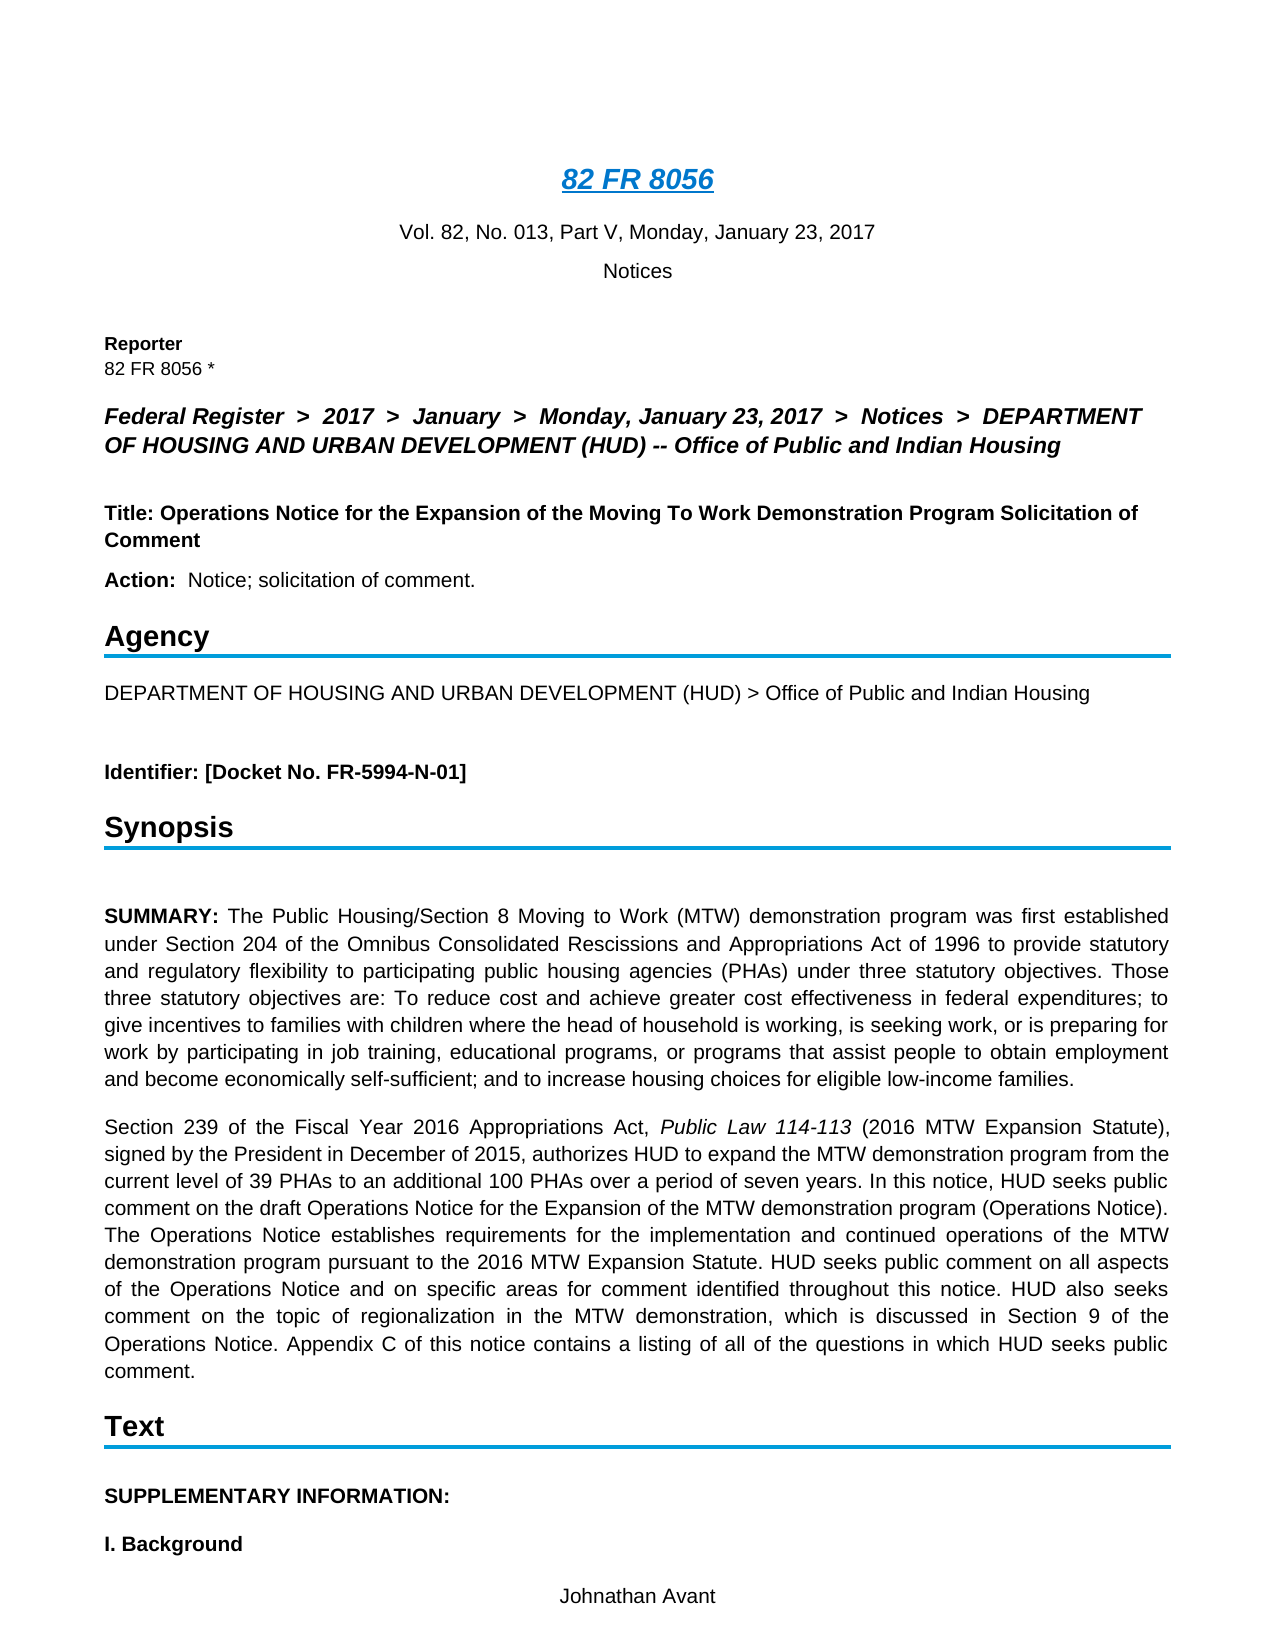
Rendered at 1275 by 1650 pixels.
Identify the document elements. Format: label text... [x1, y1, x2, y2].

text DEPARTMENT OF HOUSING AND URBAN DEVELOPMENT (HUD) > Office of Public and Indian Housing [104, 677, 1171, 704]
text I. Background [104, 1528, 1171, 1556]
text Vol. 82, No. 013, Part V, Monday, January 23, 2017 [104, 217, 1171, 244]
text Notices [104, 256, 1171, 283]
text SUPPLEMENTARY INFORMATION: [104, 1481, 1171, 1508]
subtitle 82 FR 8056 [104, 160, 1171, 196]
text Title: Operations Notice for the Expansion of the Moving To Work Demonstration Program Solicitation of Comment [104, 471, 1171, 552]
text SUMMARY: The Public Housing/Section 8 Moving to Work (MTW) demonstration program was first established under Section 204 of the Omnibus Consolidated Rescissions and Appropriations Act of 1996 to provide statutory and regulatory flexibility to participating public housing agencies (PHAs) under three statutory objectives. Those three statutory objectives are: To reduce cost and achieve greater cost effectiveness in federal expenditures; to give incentives to families with children where the head of household is working, is seeking work, or is preparing for work by participating in job training, educational programs, or programs that assist people to obtain employment and become economically self-sufficient; and to increase housing choices for eligible low-income families. [104, 901, 1171, 1091]
text Identifier: [Docket No. FR-5994-N-01] [104, 729, 1171, 783]
text Section 239 of the Fiscal Year 2016 Appropriations Act, Public Law 114-113 (2016 MTW Expansion Statute), signed by the President in December of 2015, authorizes HUD to expand the MTW demonstration program from the current level of 39 PHAs to an additional 100 PHAs over a period of seven years. In this notice, HUD seeks public comment on the draft Operations Notice for the Expansion of the MTW demonstration program (Operations Notice). The Operations Notice establishes requirements for the implementation and continued operations of the MTW demonstration program pursuant to the 2016 MTW Expansion Statute. HUD seeks public comment on all aspects of the Operations Notice and on specific areas for comment identified throughout this notice. HUD also seeks comment on the topic of regionalization in the MTW demonstration, which is discussed in Section 9 of the Operations Notice. Appendix C of this notice contains a listing of all of the questions in which HUD seeks public comment. [104, 1112, 1171, 1382]
text Reporter [104, 329, 1171, 354]
text Synopsis [104, 808, 1171, 844]
text Agency [104, 617, 1171, 652]
text 82 FR 8056 * [104, 354, 1171, 379]
text Action: Notice; solicitation of comment. [104, 564, 1171, 592]
text Text [104, 1407, 1171, 1443]
text Federal Register > 2017 > January > Monday, January 23, 2017 > Notices > DEPARTMENT OF HOUSING AND URBAN DEVELOPMENT (HUD) -- Office of Public and Indian Housing [104, 400, 1171, 458]
